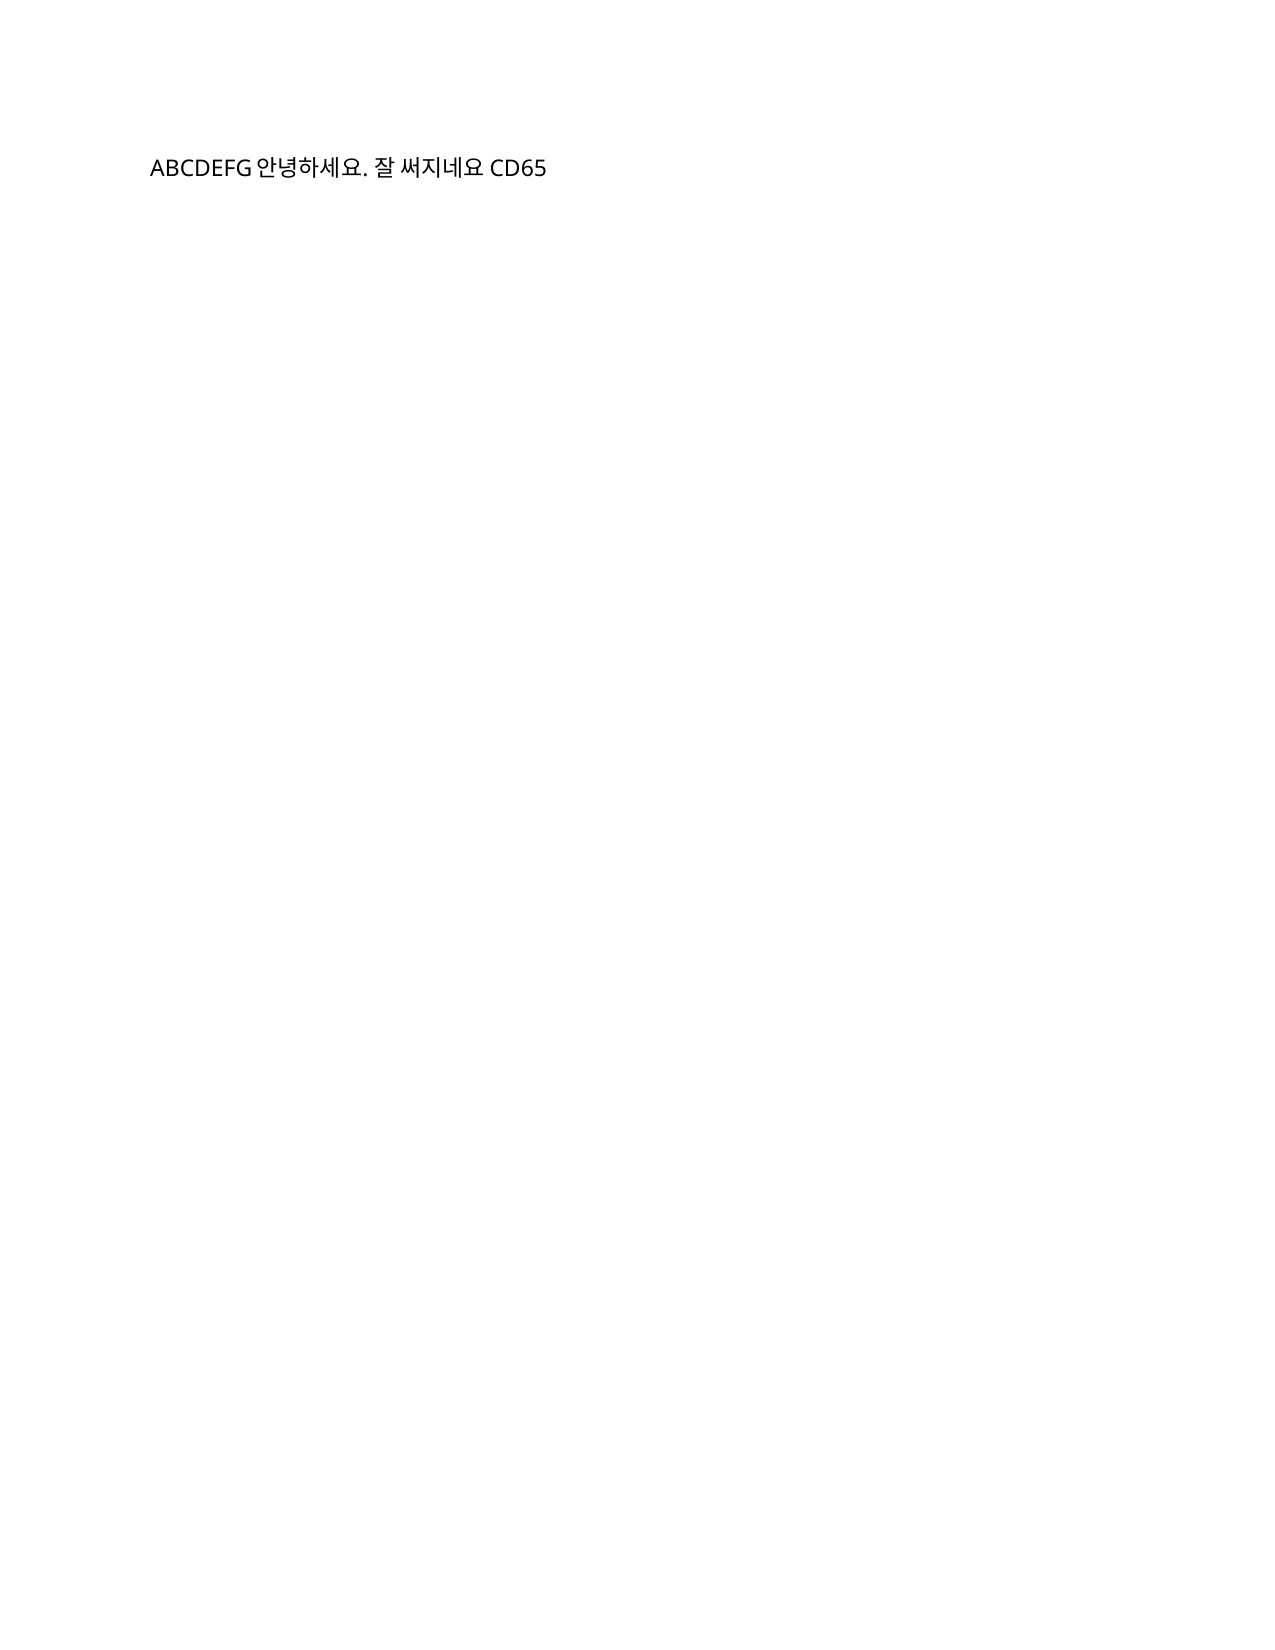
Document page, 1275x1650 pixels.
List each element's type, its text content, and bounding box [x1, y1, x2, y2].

text ABCDEFG안녕하세요. 잘 써지네요CD65 [150, 150, 1125, 183]
